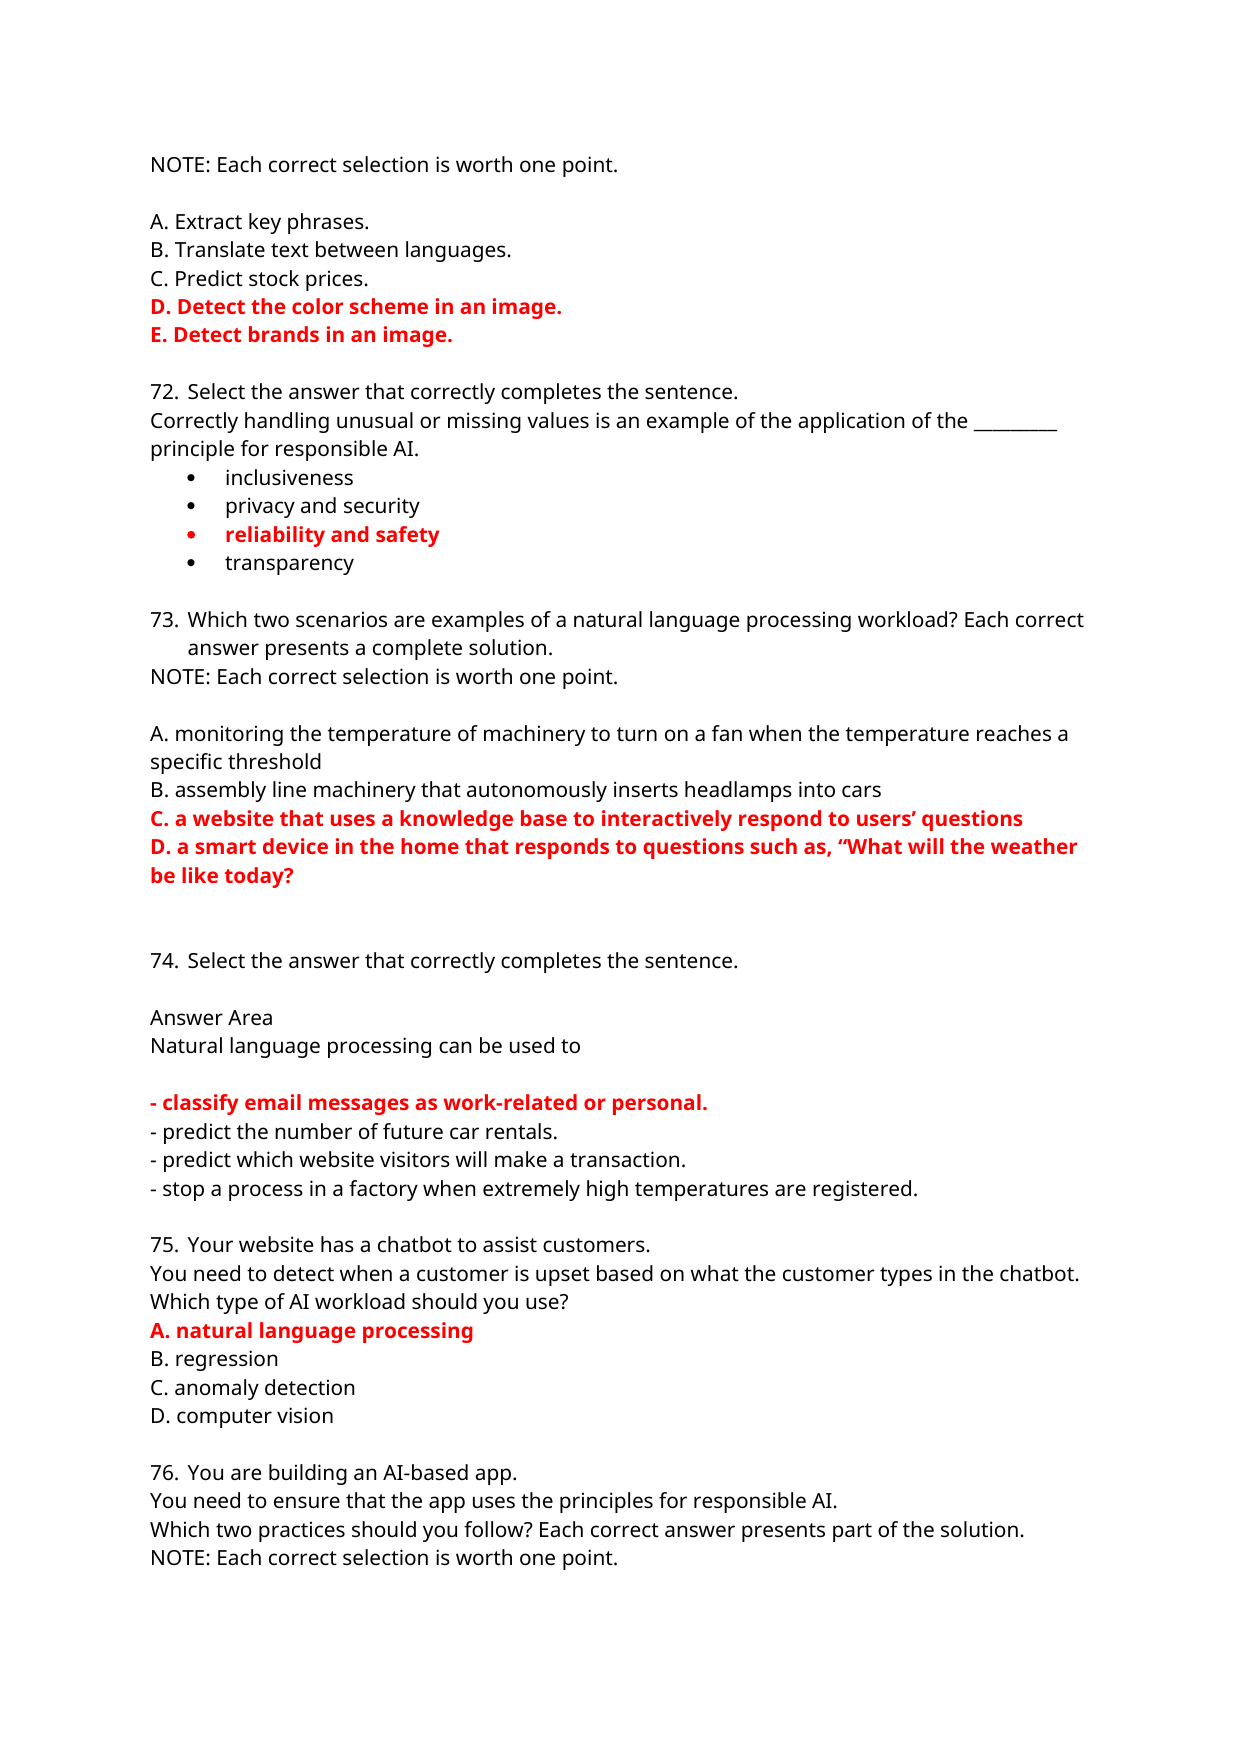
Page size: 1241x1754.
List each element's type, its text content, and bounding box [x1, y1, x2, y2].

list Select the answer that correctly completes the sentence. [150, 946, 1090, 975]
list privacy and security [187, 491, 1090, 520]
text Answer Area [150, 1003, 1090, 1032]
text Natural language processing can be used to [150, 1032, 1090, 1060]
list transparency [187, 548, 1090, 577]
list Which two scenarios are examples of a natural language processing workload? Each correct answer presents a complete solution. [150, 605, 1090, 662]
text B. Translate text between languages. [150, 235, 1090, 264]
text - predict the number of future car rentals. [150, 1117, 1090, 1145]
text NOTE: Each correct selection is worth one point. [150, 662, 1090, 690]
list inclusiveness [187, 463, 1090, 491]
text NOTE: Each correct selection is worth one point. [150, 1543, 1090, 1572]
text Which two practices should you follow? Each correct answer presents part of the solution. [150, 1515, 1090, 1543]
text Which type of AI workload should you use? [150, 1287, 1090, 1316]
text E. Detect brands in an image. [150, 321, 1090, 349]
text A. monitoring the temperature of machinery to turn on a fan when the temperature reaches a specific threshold [150, 719, 1090, 776]
text B. regression [150, 1344, 1090, 1373]
text C. anomaly detection [150, 1373, 1090, 1401]
text - predict which website visitors will make a transaction. [150, 1145, 1090, 1174]
text You need to detect when a customer is upset based on what the customer types in the chatbot. [150, 1259, 1090, 1287]
text C. a website that uses a knowledge base to interactively respond to users’ questions [150, 804, 1090, 832]
list You are building an AI-based app. [150, 1458, 1090, 1487]
text A. Extract key phrases. [150, 207, 1090, 235]
text C. Predict stock prices. [150, 264, 1090, 292]
list Select the answer that correctly completes the sentence. [150, 377, 1090, 406]
text NOTE: Each correct selection is worth one point. [150, 150, 1090, 178]
list Your website has a chatbot to assist customers. [150, 1231, 1090, 1259]
text D. a smart device in the home that responds to questions such as, “What will the weather be like today? [150, 832, 1090, 889]
text - stop a process in a factory when extremely high temperatures are registered. [150, 1174, 1090, 1202]
text D. Detect the color scheme in an image. [150, 292, 1090, 321]
text B. assembly line machinery that autonomously inserts headlamps into cars [150, 776, 1090, 804]
text D. computer vision [150, 1401, 1090, 1430]
text - classify email messages as work-related or personal. [150, 1088, 1090, 1117]
list reliability and safety [187, 520, 1090, 548]
text Correctly handling unusual or missing values is an example of the application of the _________ principle for responsible AI. [150, 406, 1090, 463]
text You need to ensure that the app uses the principles for responsible AI. [150, 1487, 1090, 1515]
text A. natural language processing [150, 1316, 1090, 1344]
